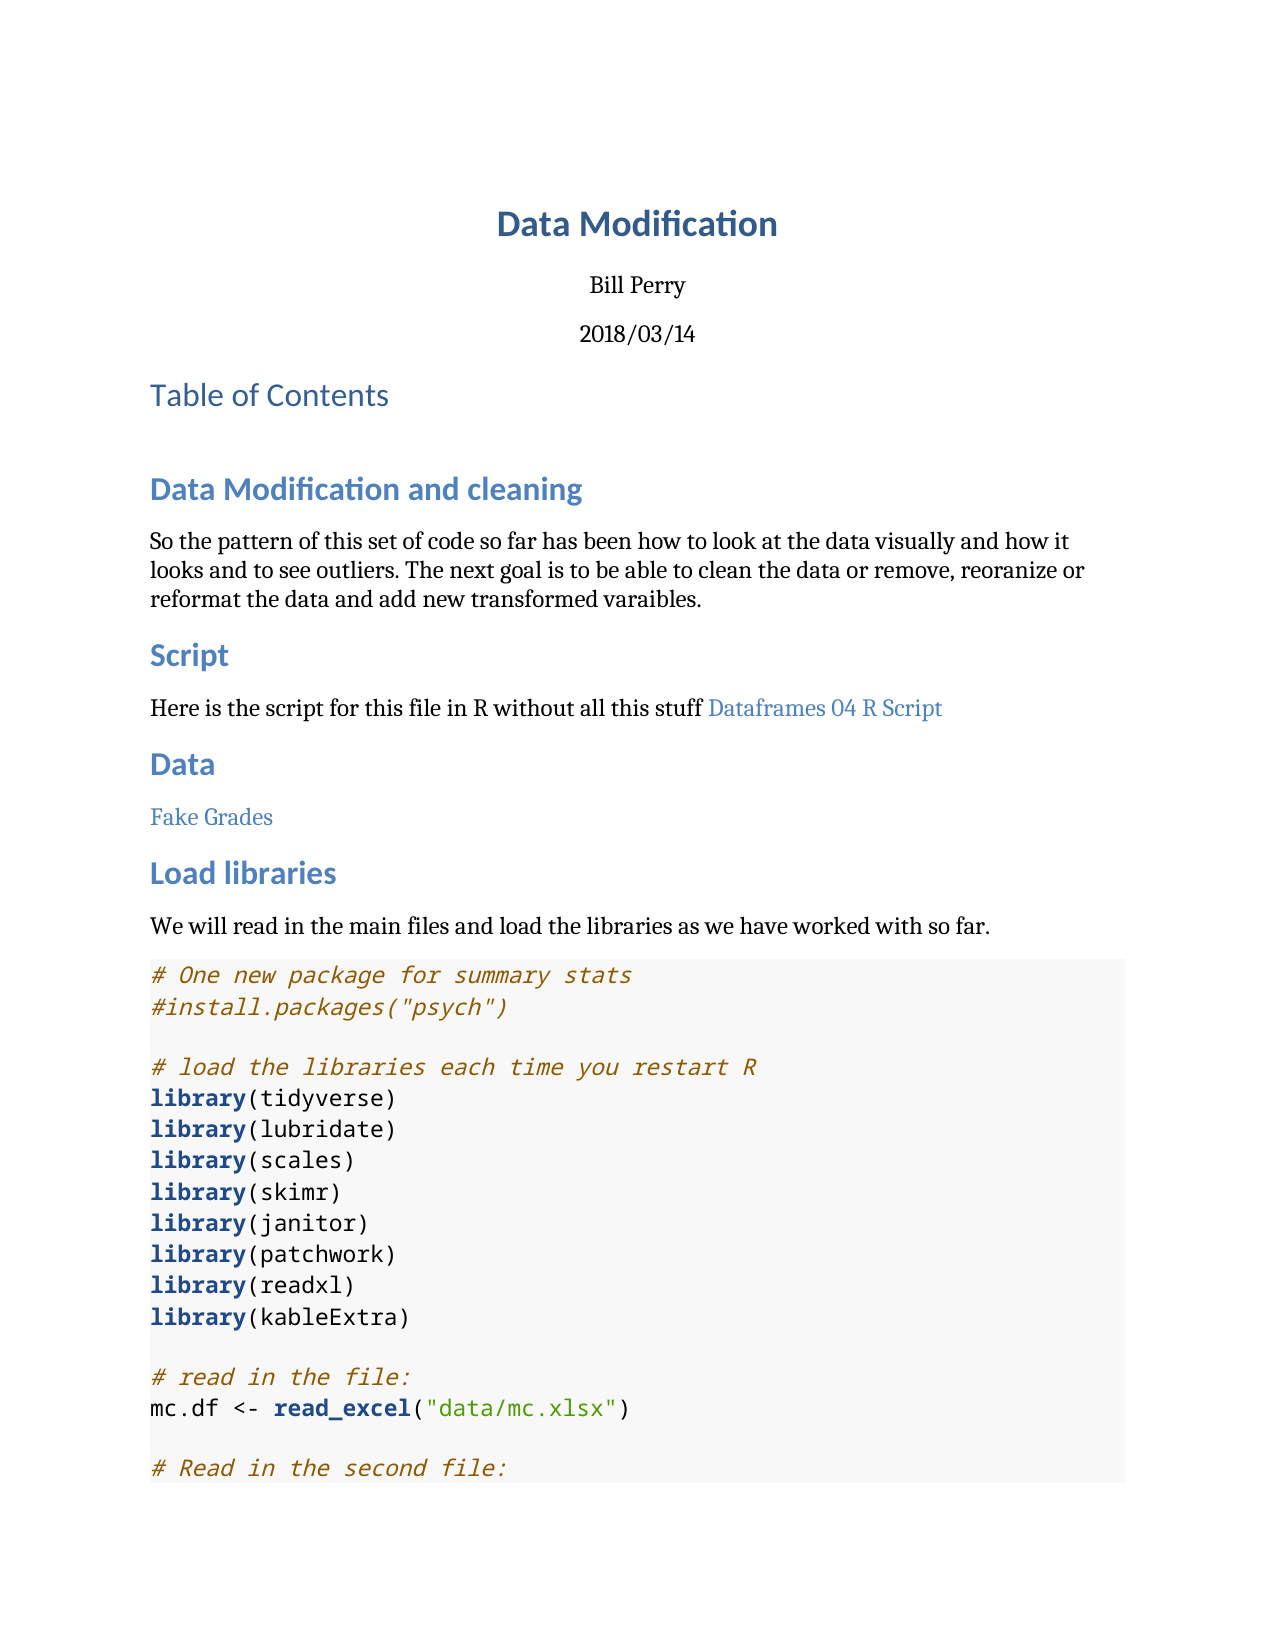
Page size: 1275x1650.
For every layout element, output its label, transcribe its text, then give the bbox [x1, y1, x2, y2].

text Here is the script for this file in R without all this stuff Dataframes 04 R Script [150, 694, 1125, 722]
text Bill Perry [150, 271, 1125, 299]
subtitle Data [150, 743, 1125, 784]
subtitle Load libraries [150, 852, 1125, 893]
text 2018/03/14 [150, 320, 1125, 349]
subtitle Data Modification and cleaning [150, 468, 1125, 508]
text So the pattern of this set of code so far has been how to look at the data visually and how it looks and to see outliers. The next goal is to be able to clean the data or remove, reoranize or reformat the data and add new transformed varaibles. [150, 527, 1125, 613]
text Fake Grades [150, 803, 1125, 832]
text We will read in the main files and load the libraries as we have worked with so far. [150, 912, 1125, 941]
subtitle Script [150, 634, 1125, 675]
title Data Modification [150, 200, 1125, 246]
